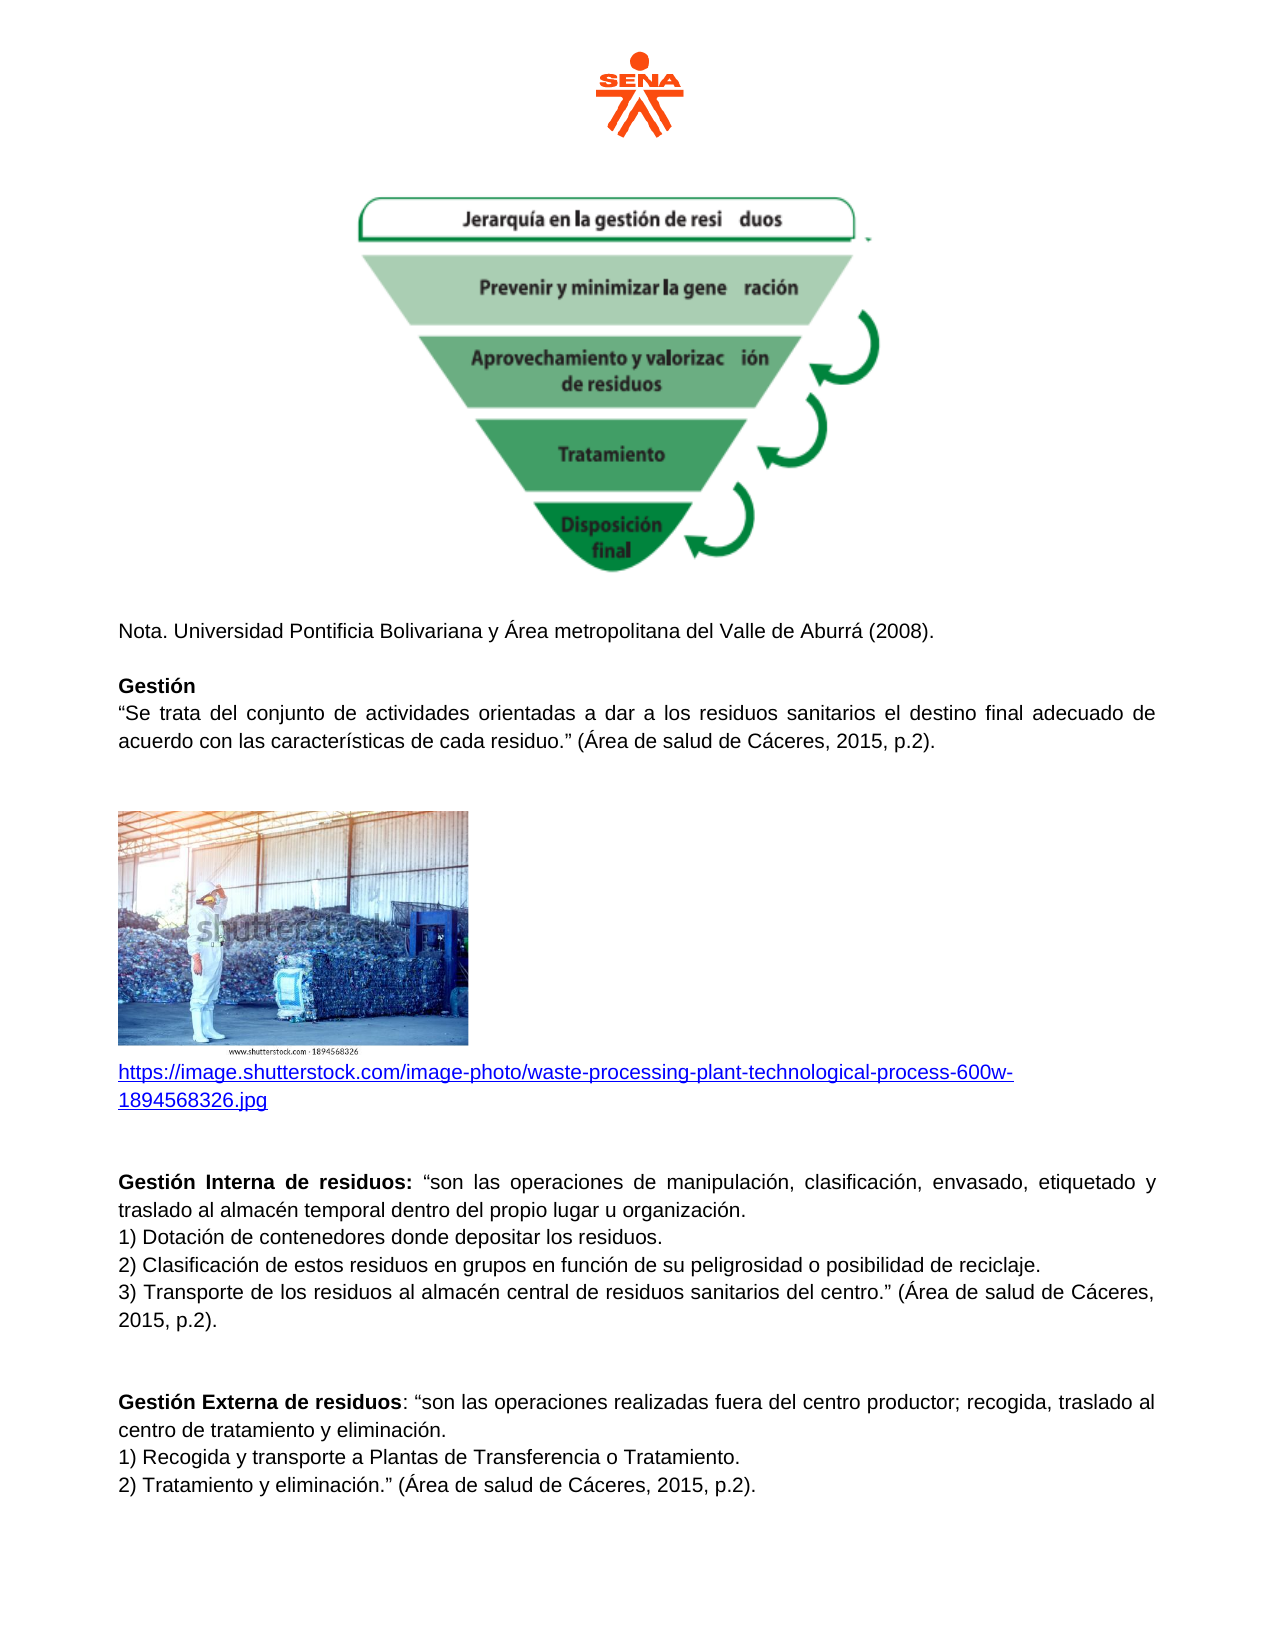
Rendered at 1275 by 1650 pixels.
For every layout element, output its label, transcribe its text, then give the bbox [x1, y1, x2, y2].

text 2) Tratamiento y eliminación.” (Área de salud de Cáceres, 2015, p.2). [118, 1473, 1157, 1497]
picture [585, 48, 690, 142]
picture [118, 811, 469, 1057]
text Gestión [118, 673, 1157, 697]
text https://image.shutterstock.com/image-photo/waste-processing-plant-technological-process-600w-1894568326.jpg [118, 1060, 1157, 1112]
text Gestión Externa de residuos: “son las operaciones realizadas fuera del centro productor; recogida, traslado al centro de tratamiento y eliminación. [118, 1390, 1157, 1442]
text 1) Dotación de contenedores donde depositar los residuos. [118, 1225, 1157, 1249]
text 2) Clasificación de estos residuos en grupos en función de su peligrosidad o posibilidad de reciclaje. [118, 1253, 1157, 1277]
text Gestión Interna de residuos: “son las operaciones de manipulación, clasificación, envasado, etiquetado y traslado al almacén temporal dentro del propio lugar u organización. [118, 1170, 1157, 1222]
text 3) Transporte de los residuos al almacén central de residuos sanitarios del centro.” (Área de salud de Cáceres, 2015, p.2). [118, 1280, 1157, 1332]
picture [328, 177, 947, 583]
text Nota. Universidad Pontificia Bolivariana y Área metropolitana del Valle de Aburrá (2008). [118, 618, 1157, 642]
text 1) Recogida y transporte a Plantas de Transferencia o Tratamiento. [118, 1445, 1157, 1469]
text “Se trata del conjunto de actividades orientadas a dar a los residuos sanitarios el destino final adecuado de acuerdo con las características de cada residuo.” (Área de salud de Cáceres, 2015, p.2). [118, 701, 1157, 752]
